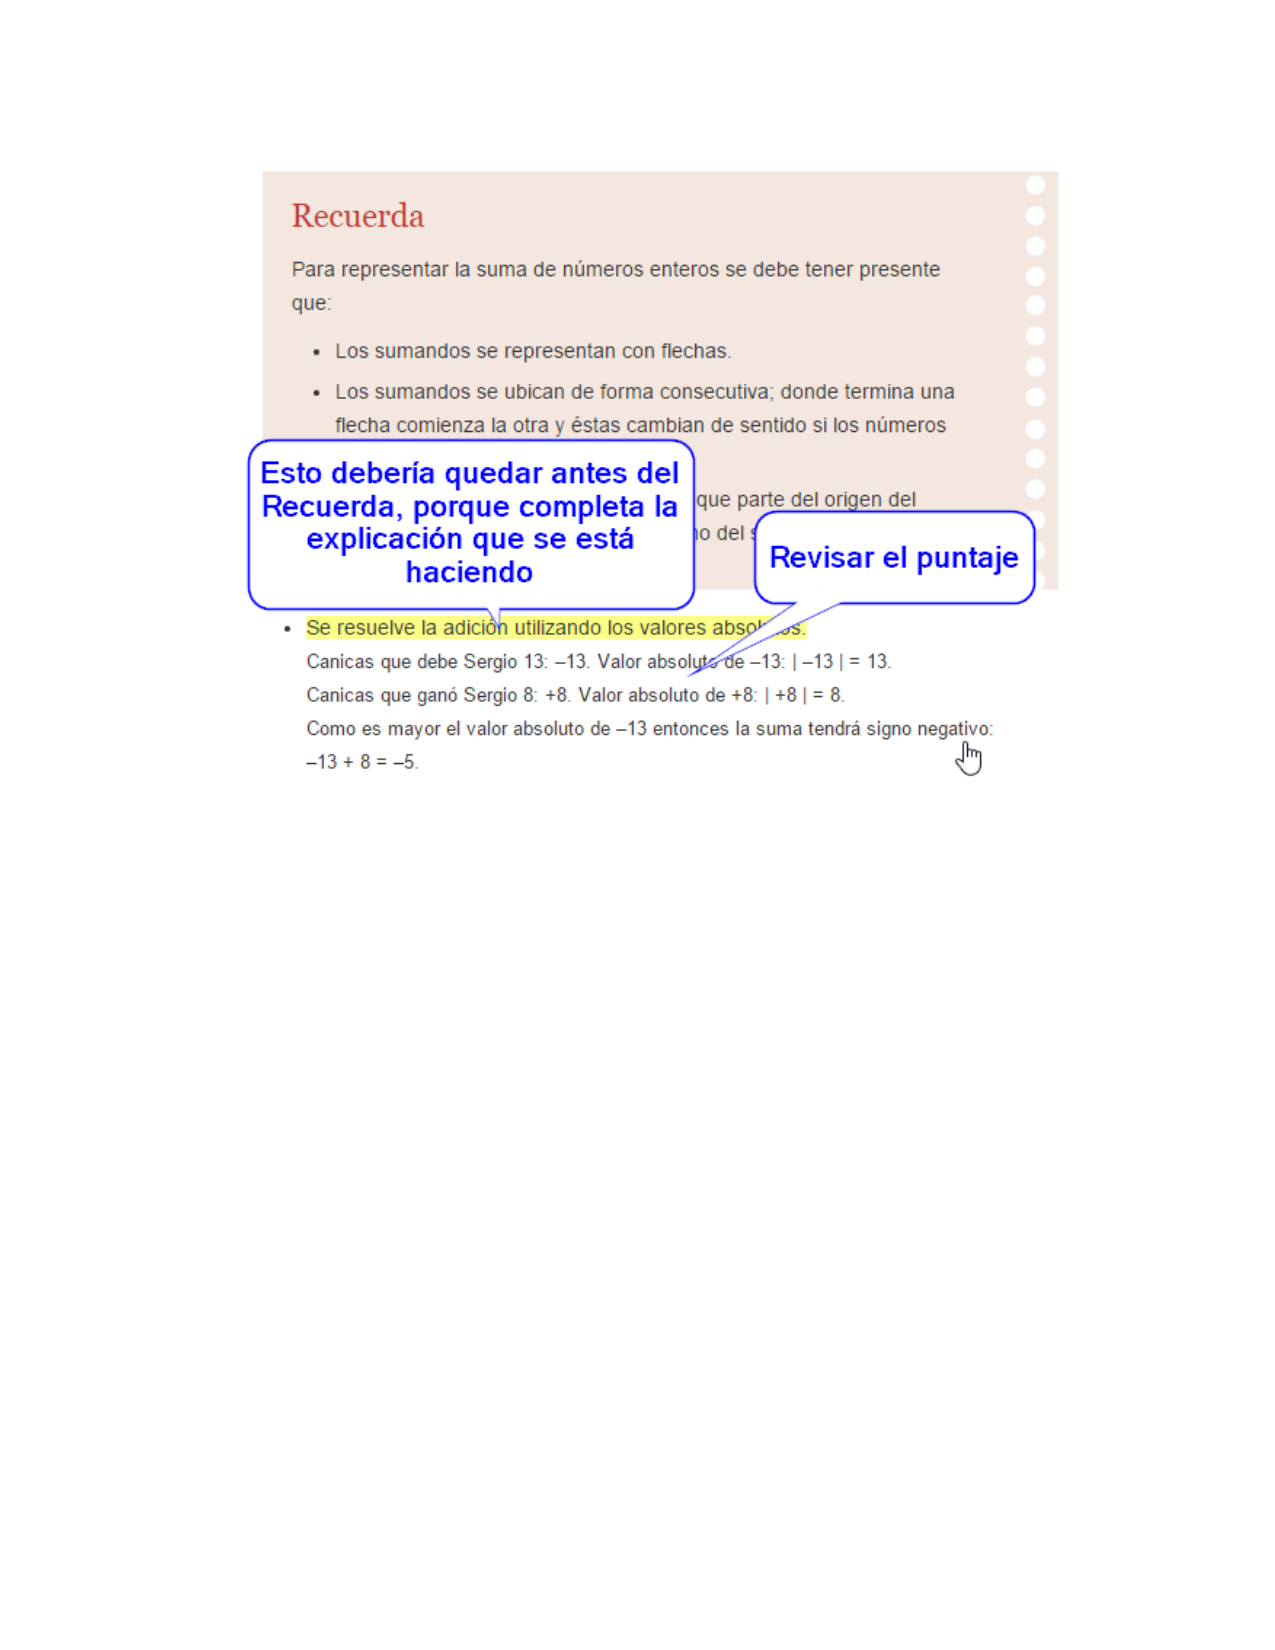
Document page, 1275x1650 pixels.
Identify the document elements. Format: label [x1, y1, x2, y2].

picture [177, 147, 1098, 798]
